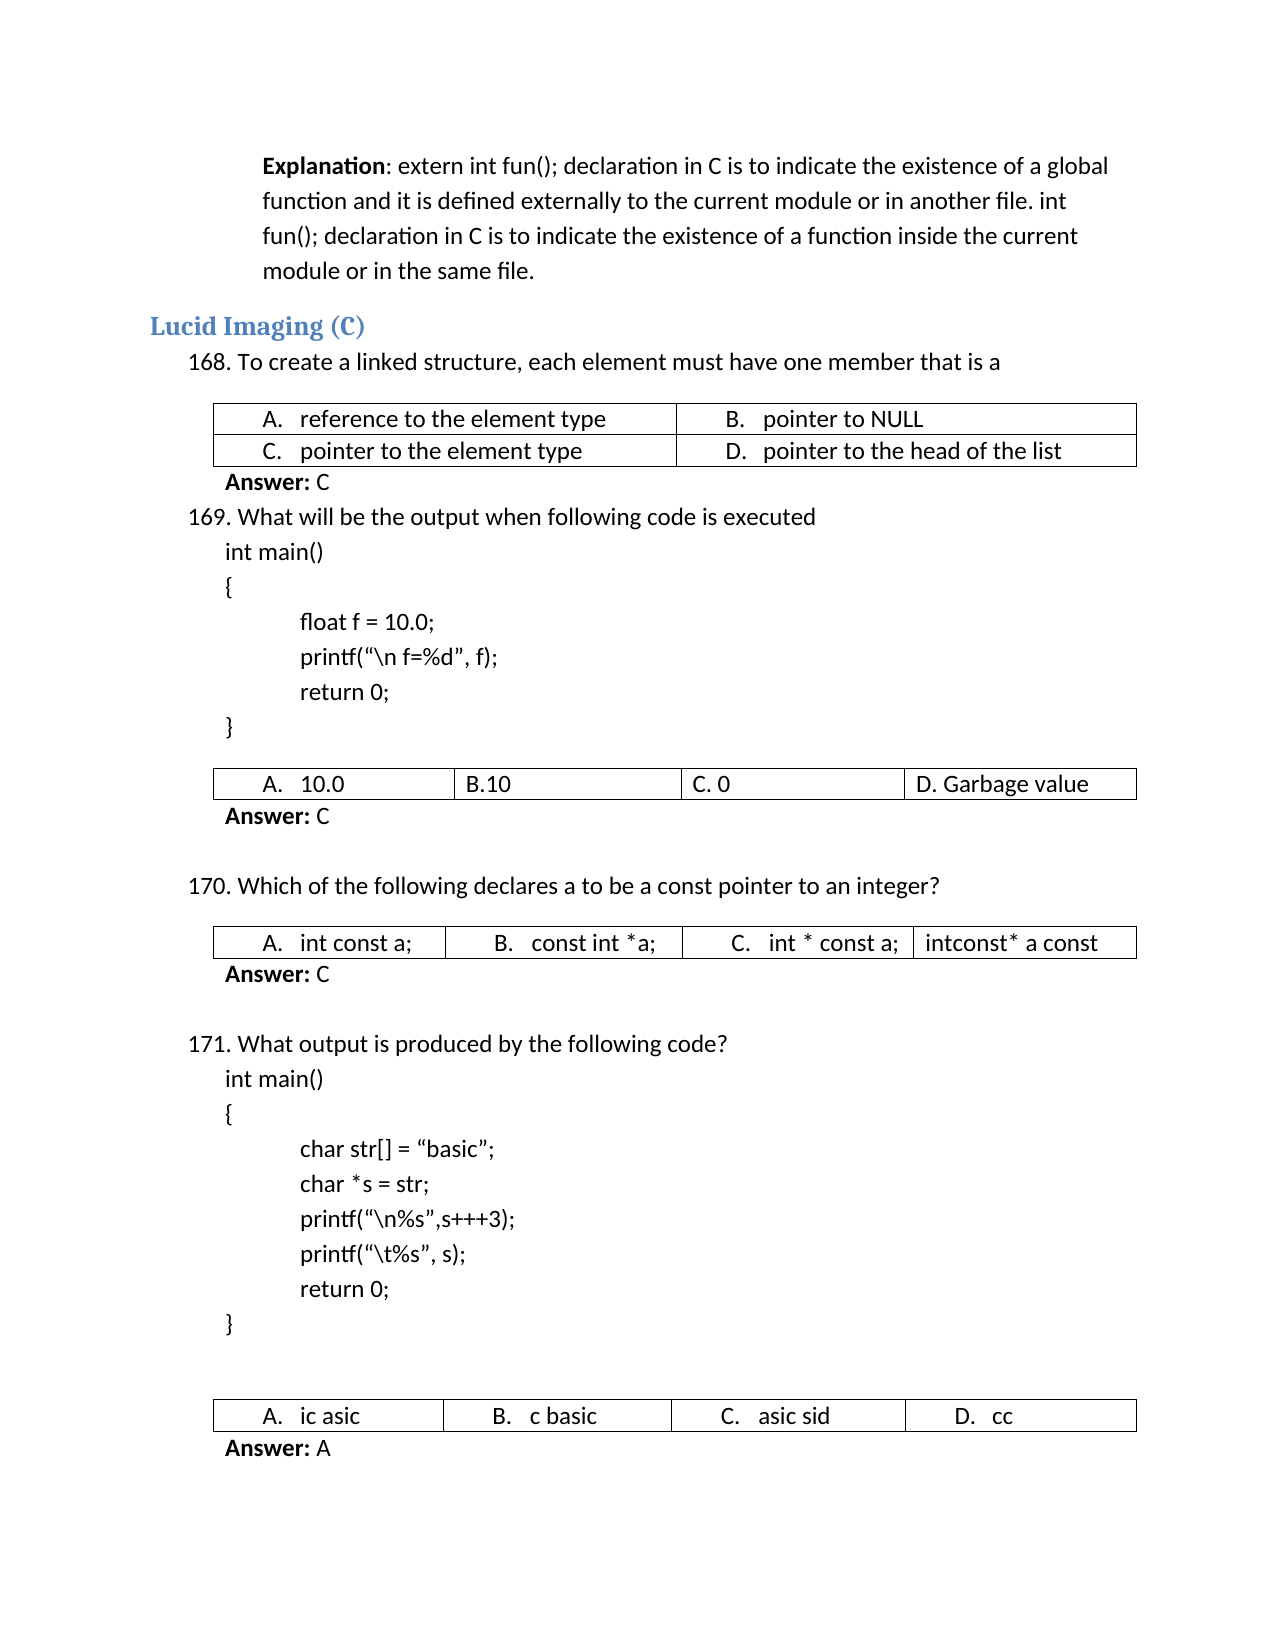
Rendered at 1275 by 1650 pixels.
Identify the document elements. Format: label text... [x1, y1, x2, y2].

list printf(“\t%s”, s); [225, 1238, 1125, 1269]
table_cell pointer to the element type [214, 435, 676, 466]
table_header int const a; [214, 927, 445, 957]
table_header const int *a; [446, 927, 682, 957]
list Answer: C [225, 800, 1125, 831]
subtitle Lucid Imaging (C) [150, 311, 1125, 342]
list Answer: C [225, 467, 1125, 497]
table_header cc [906, 1400, 1136, 1431]
list printf(“\n%s”,s+++3); [225, 1203, 1125, 1234]
list return 0; [225, 1273, 1125, 1304]
table_header C. 0 [682, 769, 904, 799]
table_cell pointer to the head of the list [677, 435, 1136, 466]
list Answer: A [225, 1432, 1125, 1462]
list int main() [225, 537, 1125, 567]
list char *s = str; [225, 1168, 1125, 1199]
table_header pointer to NULL [677, 404, 1136, 434]
table_header int * const a; [683, 927, 913, 957]
list What will be the output when following code is executed [187, 502, 1125, 532]
list float f = 10.0; [225, 607, 1125, 637]
list char str[] = “basic”; [225, 1133, 1125, 1164]
table_header D. Garbage value [905, 769, 1136, 799]
list int main() [225, 1063, 1125, 1094]
list } [225, 1308, 1125, 1339]
list { [225, 1098, 1125, 1129]
table_header asic sid [672, 1400, 905, 1431]
list { [225, 572, 1125, 602]
list Explanation: extern int fun(); declaration in C is to indicate the existence of a global function and it is defined externally to the current module or in another file. int fun(); declaration in C is to indicate the existence of a function inside the current module or in the same file. [262, 150, 1125, 286]
list Answer: C [225, 959, 1125, 989]
table_header c basic [444, 1400, 671, 1431]
table_header reference to the element type [214, 404, 676, 434]
table_header B.10 [455, 769, 681, 799]
list } [225, 712, 1125, 742]
list printf(“\n f=%d”, f); [225, 642, 1125, 672]
table_header ic asic [214, 1400, 443, 1431]
list return 0; [225, 677, 1125, 707]
list To create a linked structure, each element must have one member that is a [187, 347, 1125, 377]
list What output is produced by the following code? [187, 1028, 1125, 1059]
list Which of the following declares a to be a const pointer to an integer? [187, 870, 1125, 901]
table_header intconst* a const [914, 927, 1136, 957]
table_header 10.0 [214, 769, 454, 799]
